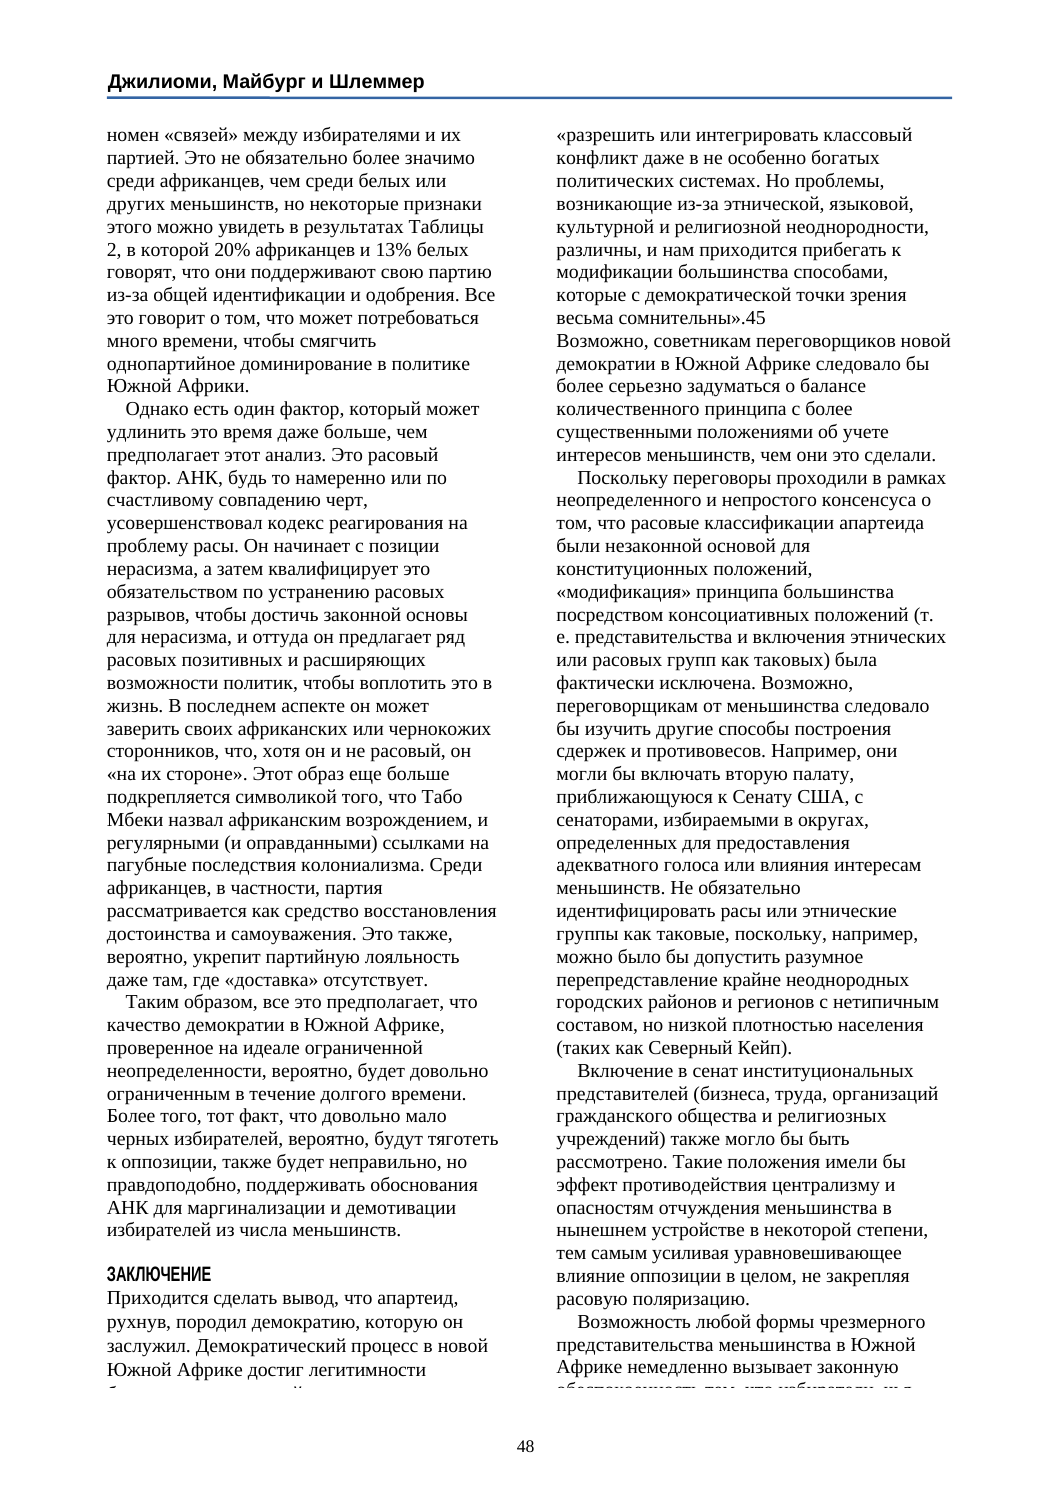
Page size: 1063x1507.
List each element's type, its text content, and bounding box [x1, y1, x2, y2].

text Приходится сделать вывод, что апартеид, рухнув, породил демократию, которую он заслужил. Демократический процесс в новой Южной Африке достиг легитимности большинства, но ценой отчуждения меньшинства, а вместе с ним и утечки навыков и капитала, что негативно сказывается на доверии инвесторов. [107, 1286, 501, 1387]
text Таким образом, все это предполагает, что качество демократии в Южной Африке, проверенное на идеале ограниченной неопределенности, вероятно, будет довольно ограниченным в течение долгого времени. Более того, тот факт, что довольно мало черных избирателей, вероятно, будут тяготеть к оппозиции, также будет неправильно, но правдоподобно, поддерживать обоснования АНК для маргинализации и демотивации избирателей из числа меньшинств. [107, 990, 501, 1241]
text Включение в сенат институциональных представителей (бизнеса, труда, организаций гражданского общества и религиозных учреждений) также могло бы быть рассмотрено. Такие положения имели бы эффект противодействия централизму и опасностям отчуждения меньшинства в нынешнем устройстве в некоторой степени, тем самым усиливая уравновешивающее влияние оппозиции в целом, не закрепляя расовую поляризацию. [556, 1059, 952, 1310]
text Возможно, советникам переговорщиков новой демократии в Южной Африке следовало бы более серьезно задуматься о балансе количественного принципа с более существенными положениями об учете интересов меньшинств, чем они это сделали. [556, 329, 952, 466]
text 48 [517, 1436, 534, 1456]
text Однако есть один фактор, который может удлинить это время даже больше, чем предполагает этот анализ. Это расовый фактор. АНК, будь то намеренно или по счастливому совпадению черт, усовершенствовал кодекс реагирования на проблему расы. Он начинает с позиции нерасизма, а затем квалифицирует это обязательством по устранению расовых разрывов, чтобы достичь законной основы для нерасизма, и оттуда он предлагает ряд расовых позитивных и расширяющих возможности политик, чтобы воплотить это в жизнь. В последнем аспекте он может заверить своих африканских или чернокожих сторонников, что, хотя он и не расовый, он «на их стороне». Этот образ еще больше подкрепляется символикой того, что Табо Мбеки назвал африканским возрождением, и регулярными (и оправданными) ссылками на пагубные последствия колониализма. Среди африканцев, в частности, партия рассматривается как средство восстановления достоинства и самоуважения. Это также, вероятно, укрепит партийную лояльность даже там, где «доставка» отсутствует. [107, 397, 501, 990]
text Возможность любой формы чрезмерного представительства меньшинства в Южной Африке немедленно вызывает законную обеспокоенность тем, что избиратели, чья бедность оправдывает максимально возможное политическое влияние - черное большинство - окажутся в относительно невыгодном положении. В то же время, однако, система, которая достигает разумного баланса в артикуляции и осуществлении интер [556, 1310, 952, 1387]
text номен «связей» между избирателями и их партией. Это не обязательно более значимо среди африканцев, чем среди белых или других меньшинств, но некоторые признаки этого можно увидеть в результатах Таблицы 2, в которой 20% африканцев и 13% белых говорят, что они поддерживают свою партию из-за общей идентификации и одобрения. Все это говорит о том, что может потребоваться много времени, чтобы смягчить однопартийное доминирование в политике Южной Африки. [107, 123, 501, 397]
text Джилиоми, Майбург и Шлеммер [108, 70, 425, 93]
text «разрешить или интегрировать классовый конфликт даже в не особенно богатых политических системах. Но проблемы, возникающие из-за этнической, языковой, культурной и религиозной неоднородности, различны, и нам приходится прибегать к модификации большинства способами, которые с демократической точки зрения весьма сомнительны».45 [556, 123, 952, 329]
text ЗАКЛЮЧЕНИЕ [107, 1262, 501, 1286]
text Поскольку переговоры проходили в рамках неопределенного и непростого консенсуса о том, что расовые классификации апартеида были незаконной основой для конституционных положений, «модификация» принципа большинства посредством консоциативных положений (т. е. представительства и включения этнических или расовых групп как таковых) была фактически исключена. Возможно, переговорщикам от меньшинства следовало бы изучить другие способы построения сдержек и противовесов. Например, они могли бы включать вторую палату, приближающуюся к Сенату США, с сенаторами, избираемыми в округах, определенных для предоставления адекватного голоса или влияния интересам меньшинств. Не обязательно идентифицировать расы или этнические группы как таковые, поскольку, например, можно было бы допустить разумное перепредставление крайне неоднородных городских районов и регионов с нетипичным составом, но низкой плотностью населения (таких как Северный Кейп). [556, 466, 952, 1059]
